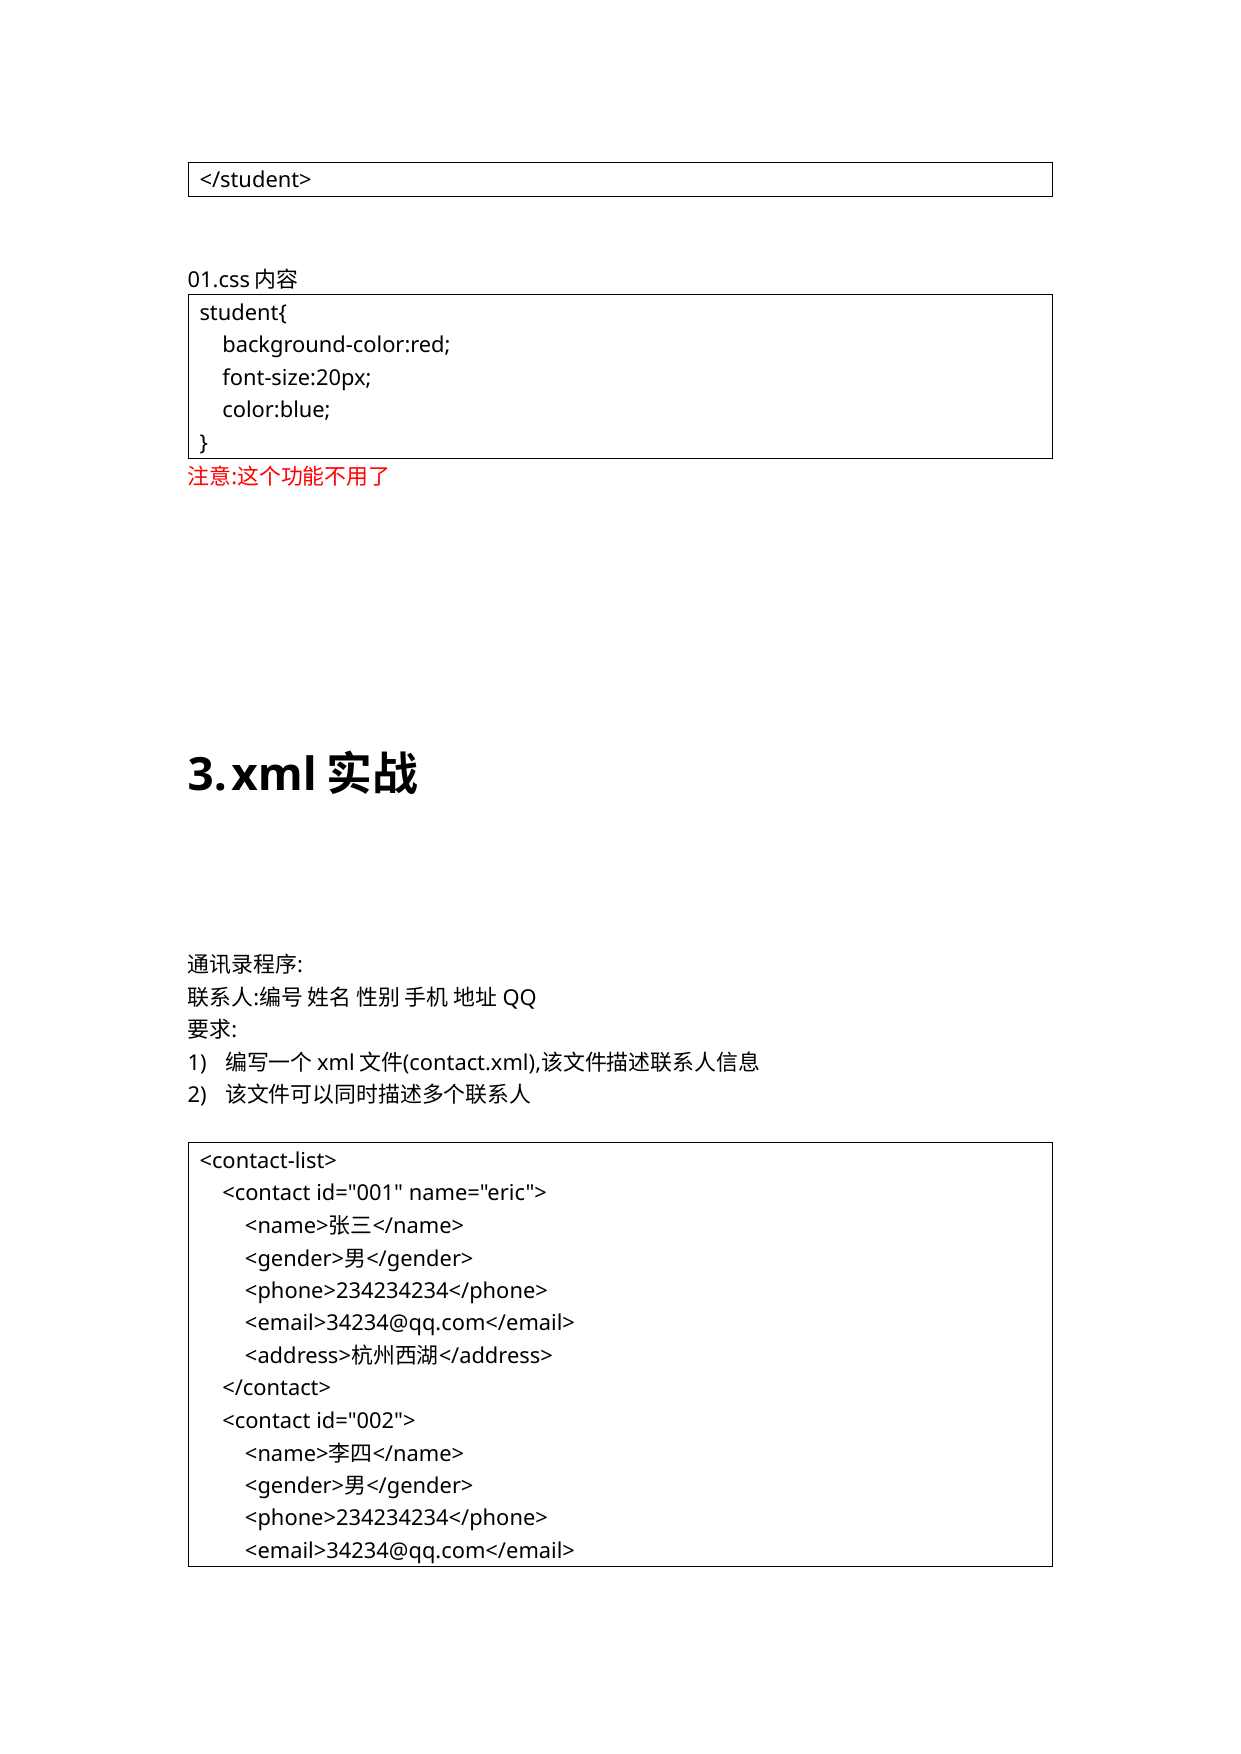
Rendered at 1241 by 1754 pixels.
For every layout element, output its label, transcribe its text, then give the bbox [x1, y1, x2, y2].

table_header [189, 163, 1052, 196]
text 注意:这个功能不用了 [187, 459, 1053, 491]
text 通讯录程序: [187, 947, 1053, 980]
subtitle xml实战 [187, 722, 1053, 819]
table_header student{ background-color:red; font-size:20px; color:blue; } [189, 295, 1052, 458]
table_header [189, 1143, 1052, 1566]
list 该文件可以同时描述多个联系人 [187, 1077, 1053, 1110]
text 01.css内容 [187, 262, 1053, 294]
list 编写一个xml文件(contact.xml),该文件描述联系人信息 [187, 1045, 1053, 1077]
text 联系人:编号 姓名 性别 手机 地址 QQ [187, 980, 1053, 1012]
text 要求: [187, 1012, 1053, 1045]
